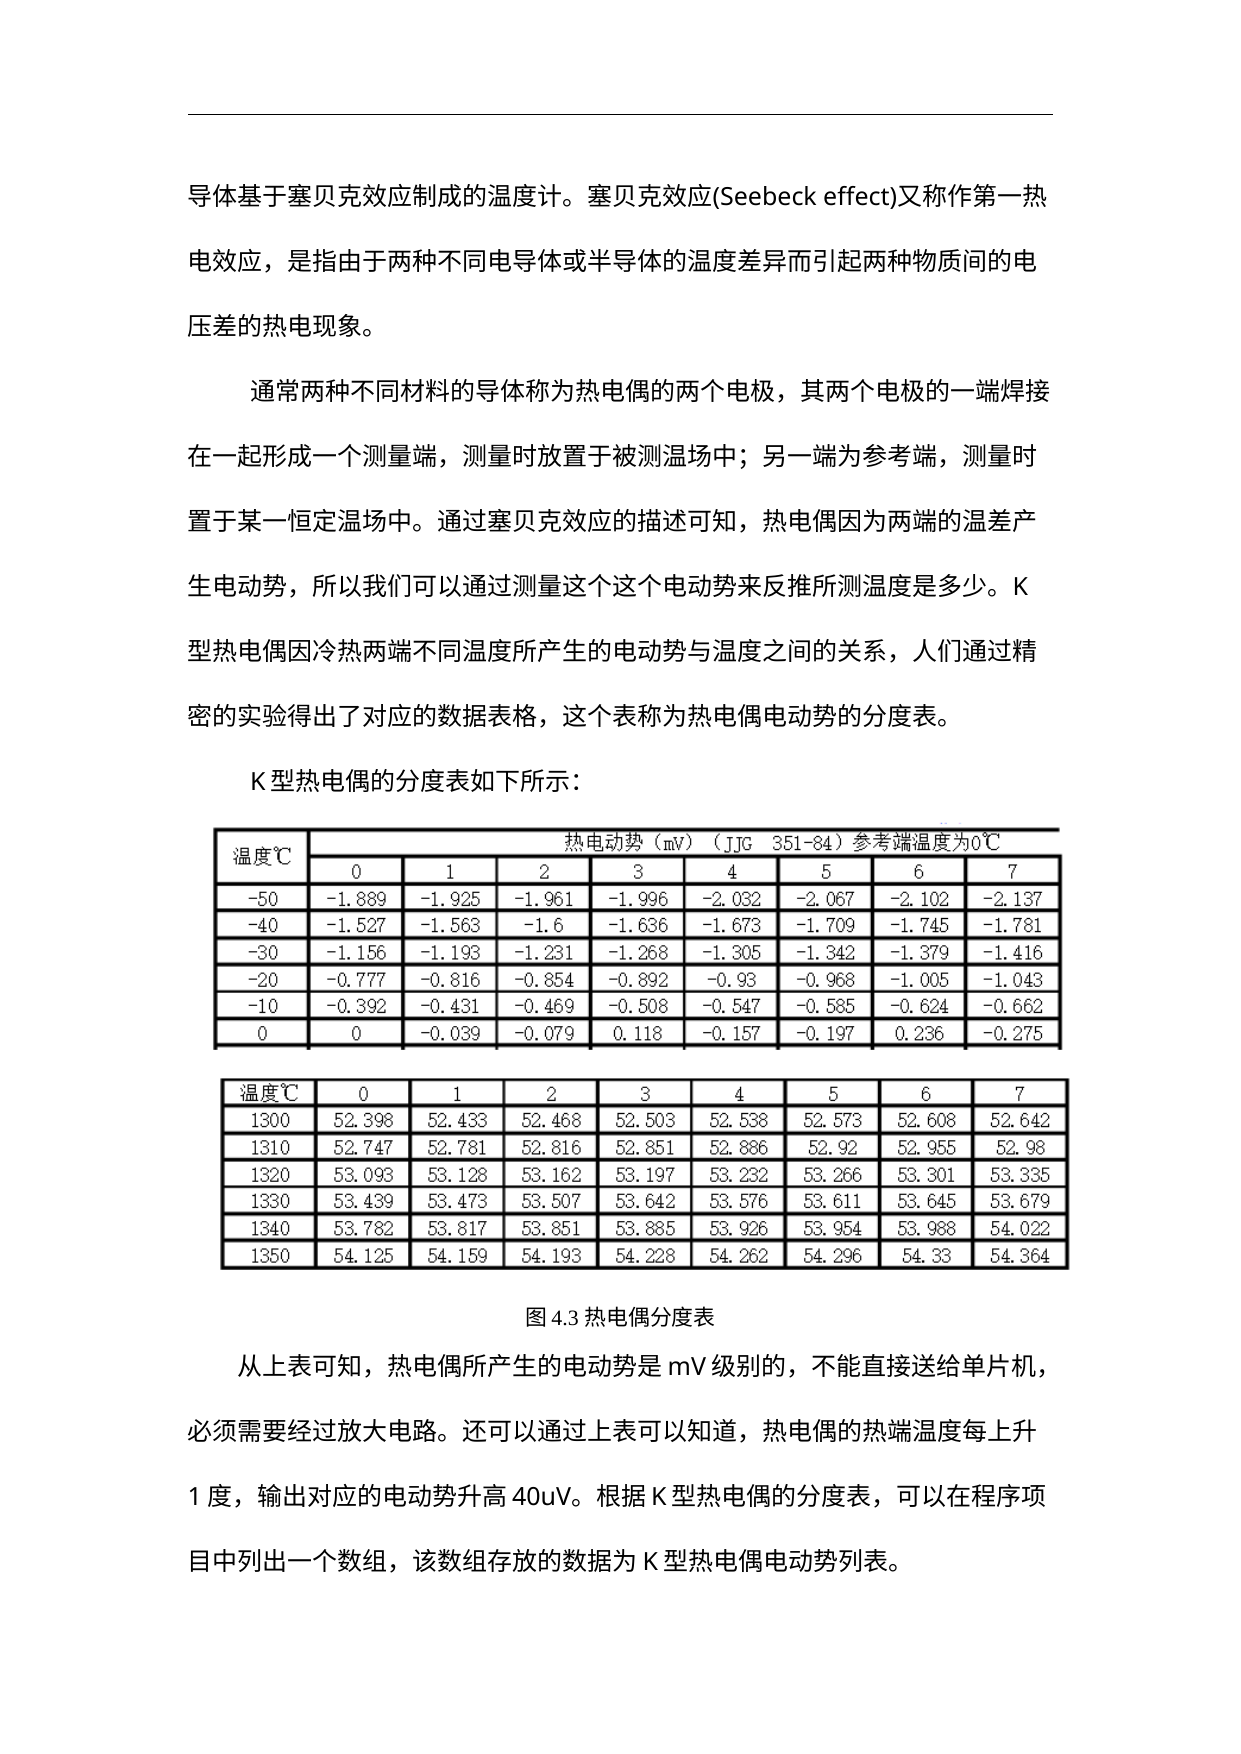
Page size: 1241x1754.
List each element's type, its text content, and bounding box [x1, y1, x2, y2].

text 从上表可知，热电偶所产生的电动势是mV级别的，不能直接送给单片机，必须需要经过放大电路。还可以通过上表可以知道，热电偶的热端温度每上升1度，输出对应的电动势升高40uV。根据K型热电偶的分度表，可以在程序项目中列出一个数组，该数组存放的数据为K型热电偶电动势列表。 [187, 1332, 1053, 1592]
text 图4.3 热电偶分度表 [187, 1299, 1053, 1332]
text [187, 162, 1053, 357]
text 通常两种不同材料的导体称为热电偶的两个电极，其两个电极的一端焊接在一起形成一个测量端，测量时放置于被测温场中；另一端为参考端，测量时置于某一恒定温场中。通过塞贝克效应的描述可知，热电偶因为两端的温差产生电动势，所以我们可以通过测量这个这个电动势来反推所测温度是多少。K型热电偶因冷热两端不同温度所产生的电动势与温度之间的关系，人们通过精密的实验得出了对应的数据表格，这个表称为热电偶电动势的分度表。 [187, 357, 1053, 747]
text K型热电偶的分度表如下所示： [187, 747, 1053, 812]
picture [187, 812, 1104, 1283]
